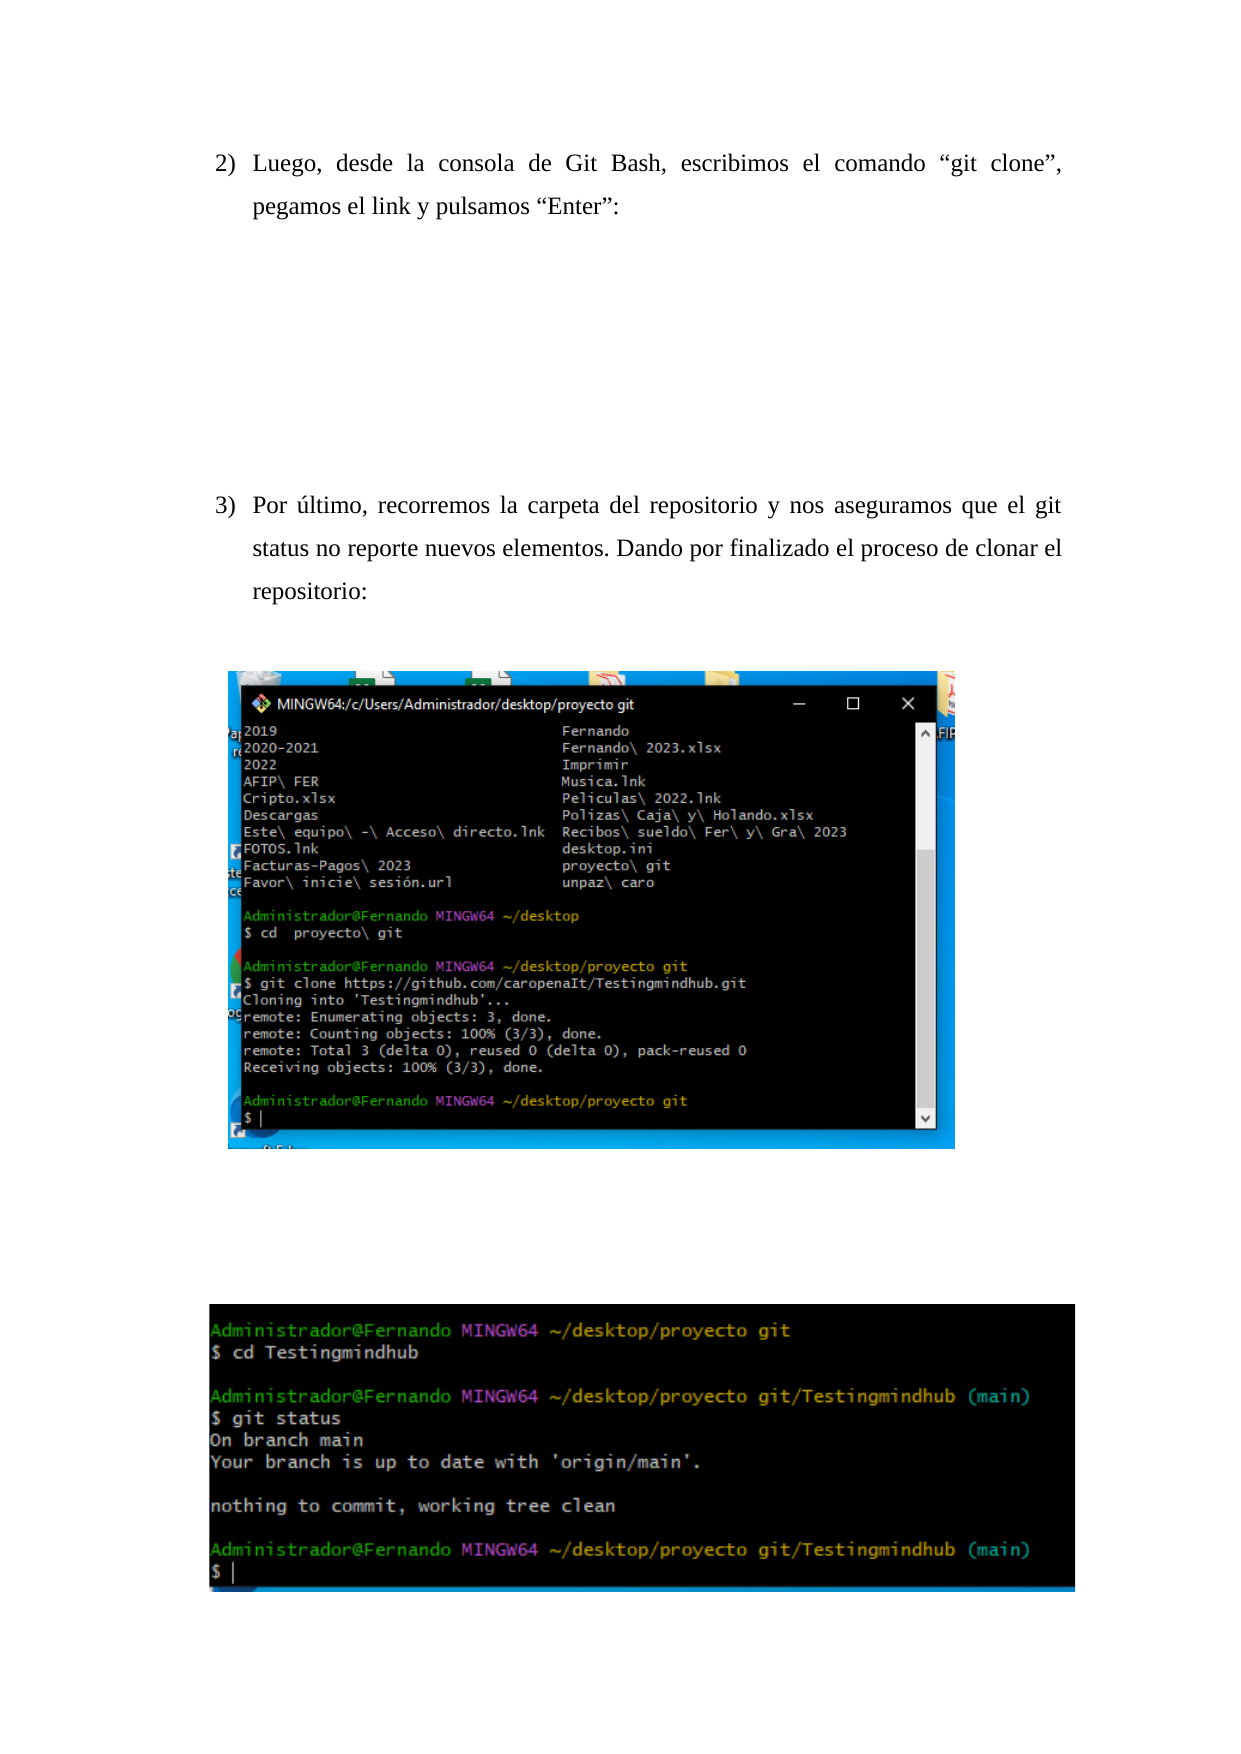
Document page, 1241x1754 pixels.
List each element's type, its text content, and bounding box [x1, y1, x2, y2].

picture [228, 671, 955, 1138]
list Luego, desde la consola de Git Bash, escribimos el comando “git clone”, pegamos el link y pulsamos “Enter”: [215, 148, 1063, 219]
list Por último, recorremos la carpeta del repositorio y nos aseguramos que el git status no reporte nuevos elementos. Dando por finalizado el proceso de clonar el repositorio: [215, 490, 1063, 605]
picture [209, 1304, 1075, 1592]
